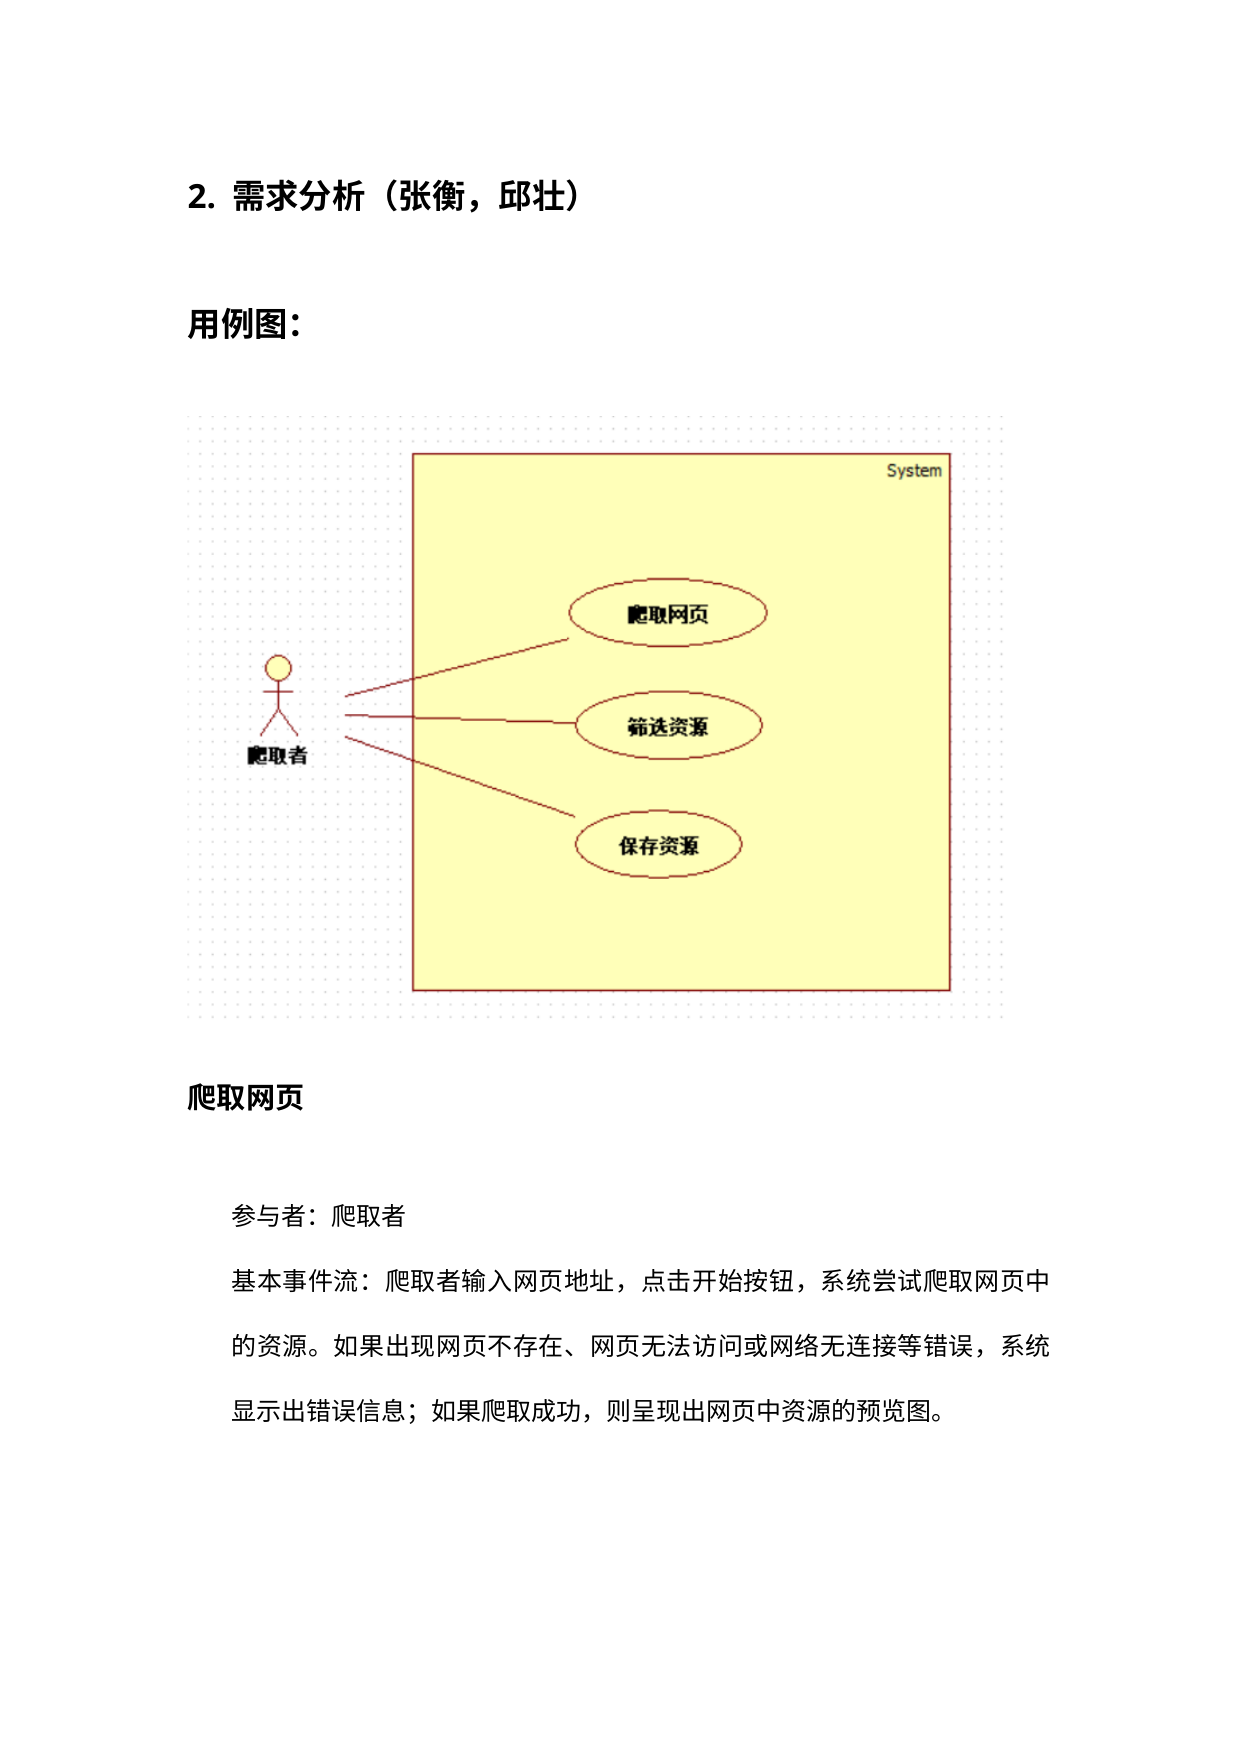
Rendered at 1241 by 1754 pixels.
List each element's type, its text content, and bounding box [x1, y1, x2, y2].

text 基本事件流：爬取者输入网页地址，点击开始按钮，系统尝试爬取网页中的资源。如果出现网页不存在、网页无法访问或网络无连接等错误，系统显示出错误信息；如果爬取成功，则呈现出网页中资源的预览图。 [231, 1247, 1053, 1442]
subtitle 需求分析（张衡，邱壮） [187, 162, 1053, 227]
subtitle 爬取网页 [187, 1063, 1053, 1128]
picture [187, 416, 1011, 1028]
subtitle 用例图： [187, 289, 1053, 354]
text 参与者：爬取者 [231, 1182, 1053, 1247]
